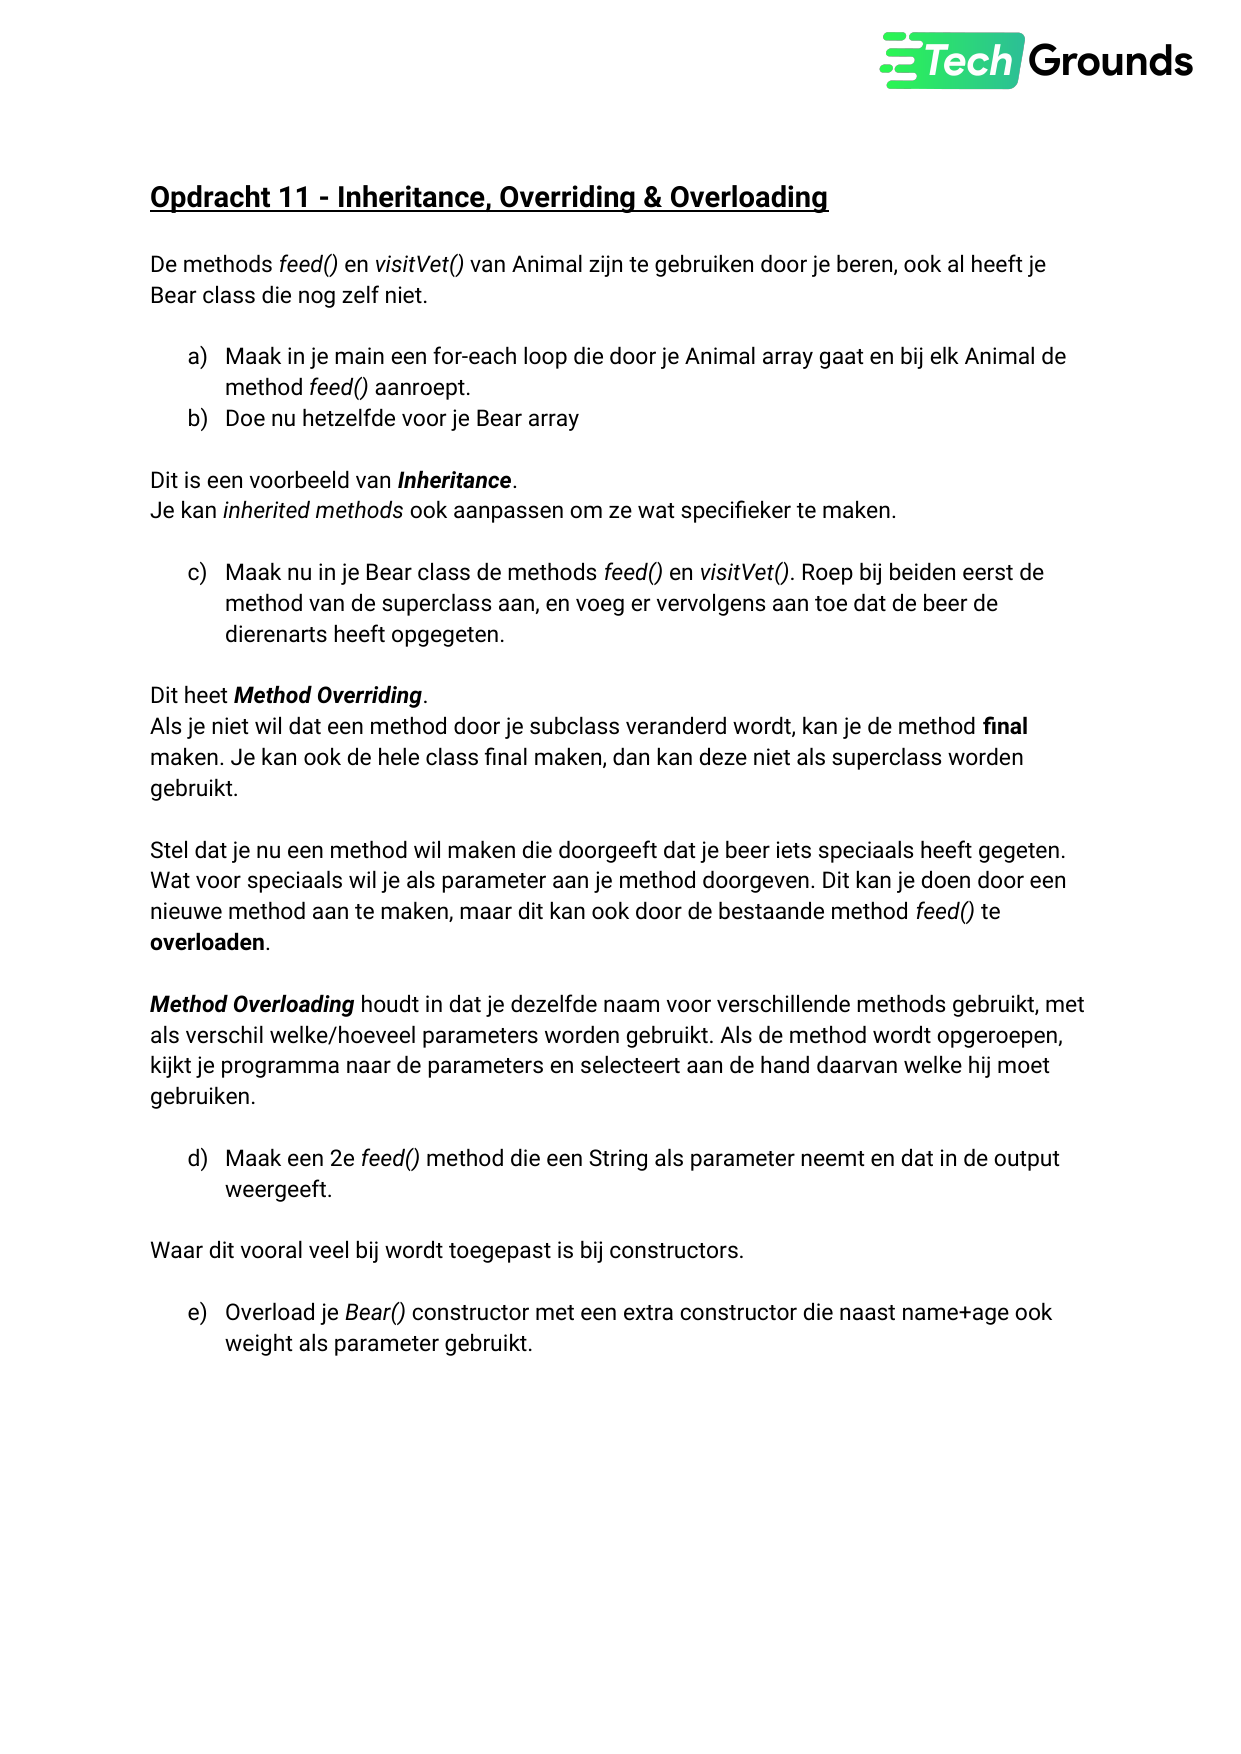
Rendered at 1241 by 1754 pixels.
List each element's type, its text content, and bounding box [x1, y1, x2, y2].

list Maak in je main een for-each loop die door je Animal array gaat en bij elk Animal de method feed() aanroept. [187, 343, 1090, 401]
text Je kan inherited methods ook aanpassen om ze wat specifieker te maken. [150, 498, 1090, 524]
text De methods feed() en visitVet() van Animal zijn te gebruiken door je beren, ook al heeft je Bear class die nog zelf niet. [150, 251, 1090, 309]
list Doe nu hetzelfde voor je Bear array [187, 405, 1090, 432]
text Als je niet wil dat een method door je subclass veranderd wordt, kan je de method final maken. Je kan ook de hele class final maken, dan kan deze niet als superclass worden gebruikt. [150, 713, 1090, 802]
text Method Overloading houdt in dat je dezelfde naam voor verschillende methods gebruikt, met als verschil welke/hoeveel parameters worden gebruikt. Als de method wordt opgeroepen, kijkt je programma naar de parameters en selecteert aan de hand daarvan welke hij moet gebruiken. [150, 991, 1090, 1110]
picture [876, 18, 1197, 104]
text Opdracht 11 - Inheritance, Overriding & Overloading [150, 181, 1090, 215]
list Overload je Bear() constructor met een extra constructor die naast name+age ook weight als parameter gebruikt. [187, 1299, 1090, 1357]
text Dit is een voorbeeld van Inheritance. [150, 467, 1090, 494]
text Dit heet Method Overriding. [150, 683, 1090, 709]
text Stel dat je nu een method wil maken die doorgeeft dat je beer iets speciaals heeft gegeten. Wat voor speciaals wil je als parameter aan je method doorgeven. Dit kan je doen door een nieuwe method aan te maken, maar dit kan ook door de bestaande method feed() te overloaden. [150, 837, 1090, 956]
list Maak een 2e feed() method die een String als parameter neemt en dat in de output weergeeft. [187, 1145, 1090, 1203]
text Waar dit vooral veel bij wordt toegepast is bij constructors. [150, 1238, 1090, 1264]
list Maak nu in je Bear class de methods feed() en visitVet(). Roep bij beiden eerst de method van de superclass aan, en voeg er vervolgens aan toe dat de beer de dierenarts heeft opgegeten. [187, 559, 1090, 648]
